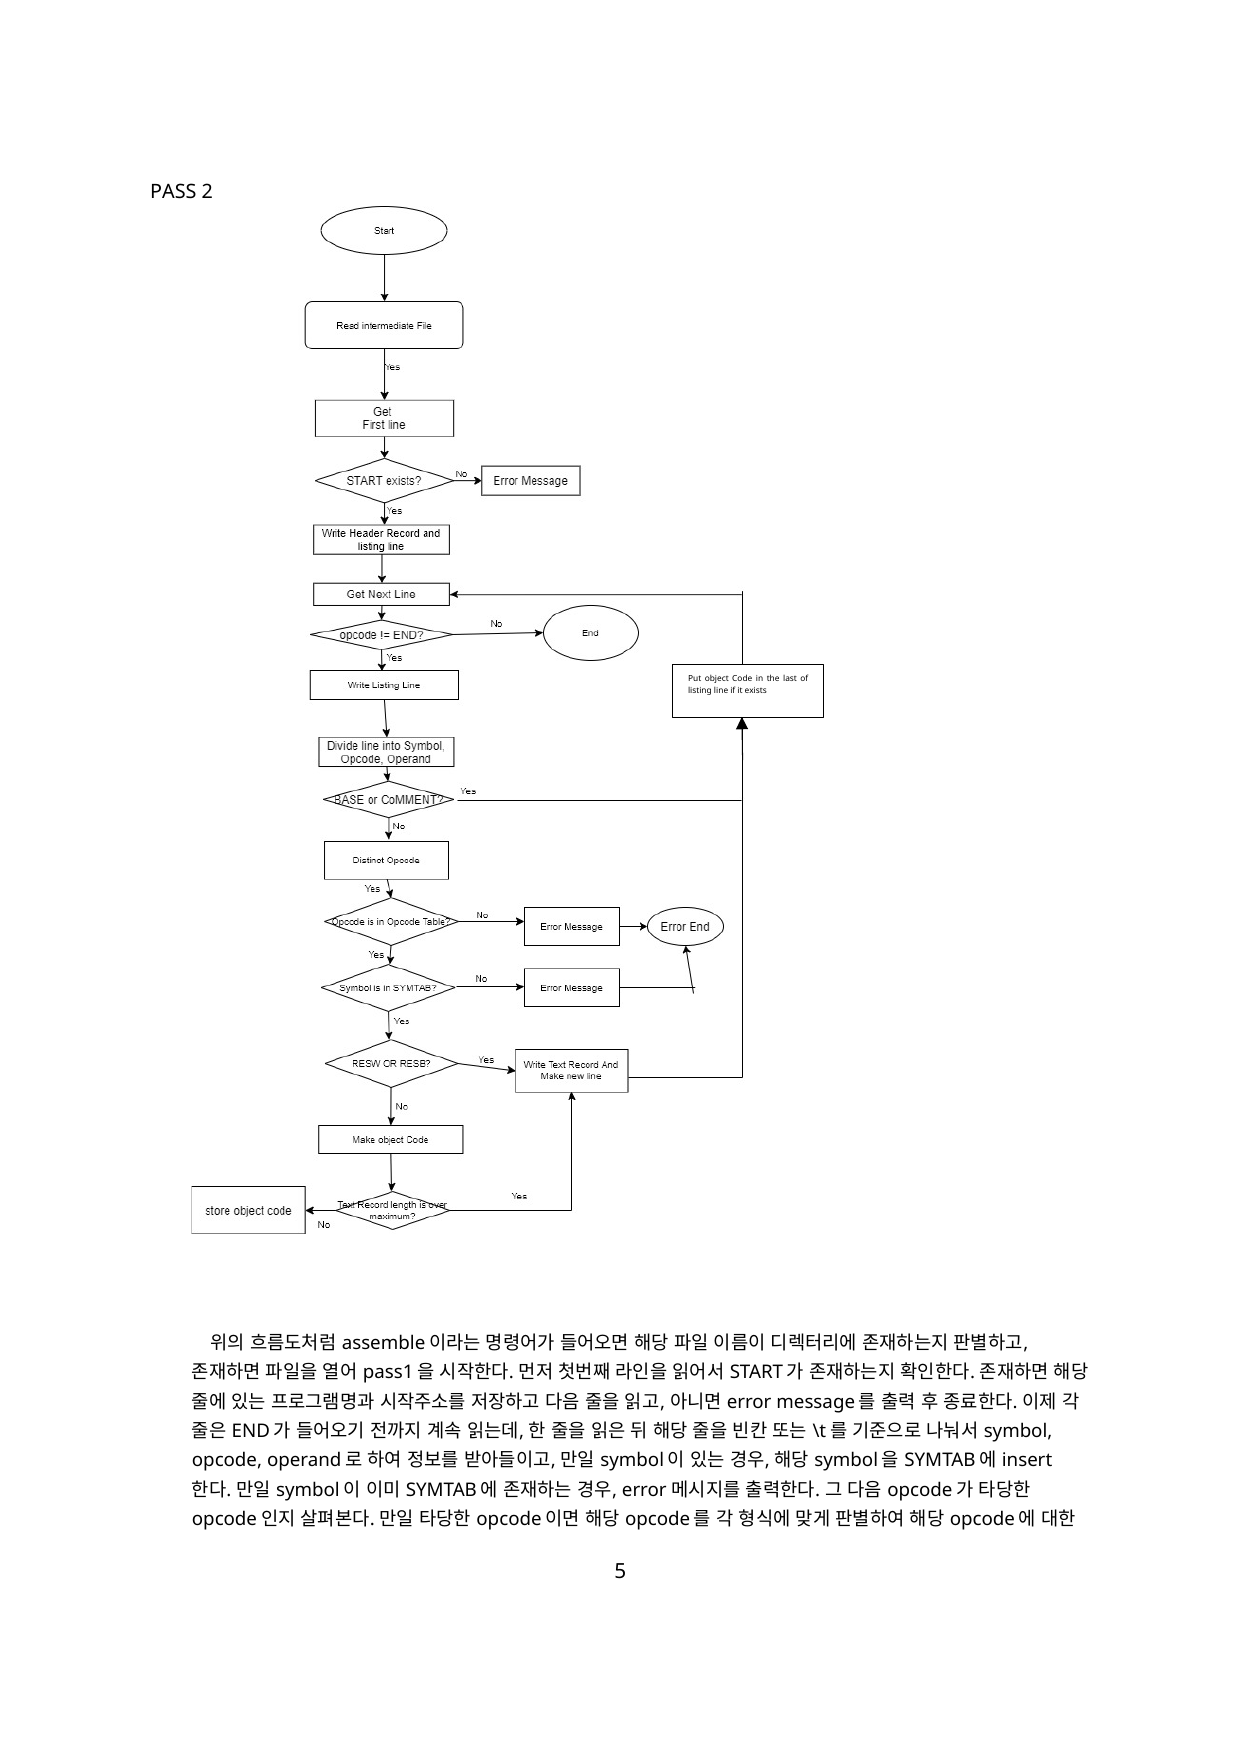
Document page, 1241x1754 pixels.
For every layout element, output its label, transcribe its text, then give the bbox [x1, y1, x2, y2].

text PASS 2 [150, 177, 1090, 204]
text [192, 1328, 1090, 1531]
picture [191, 206, 750, 1234]
